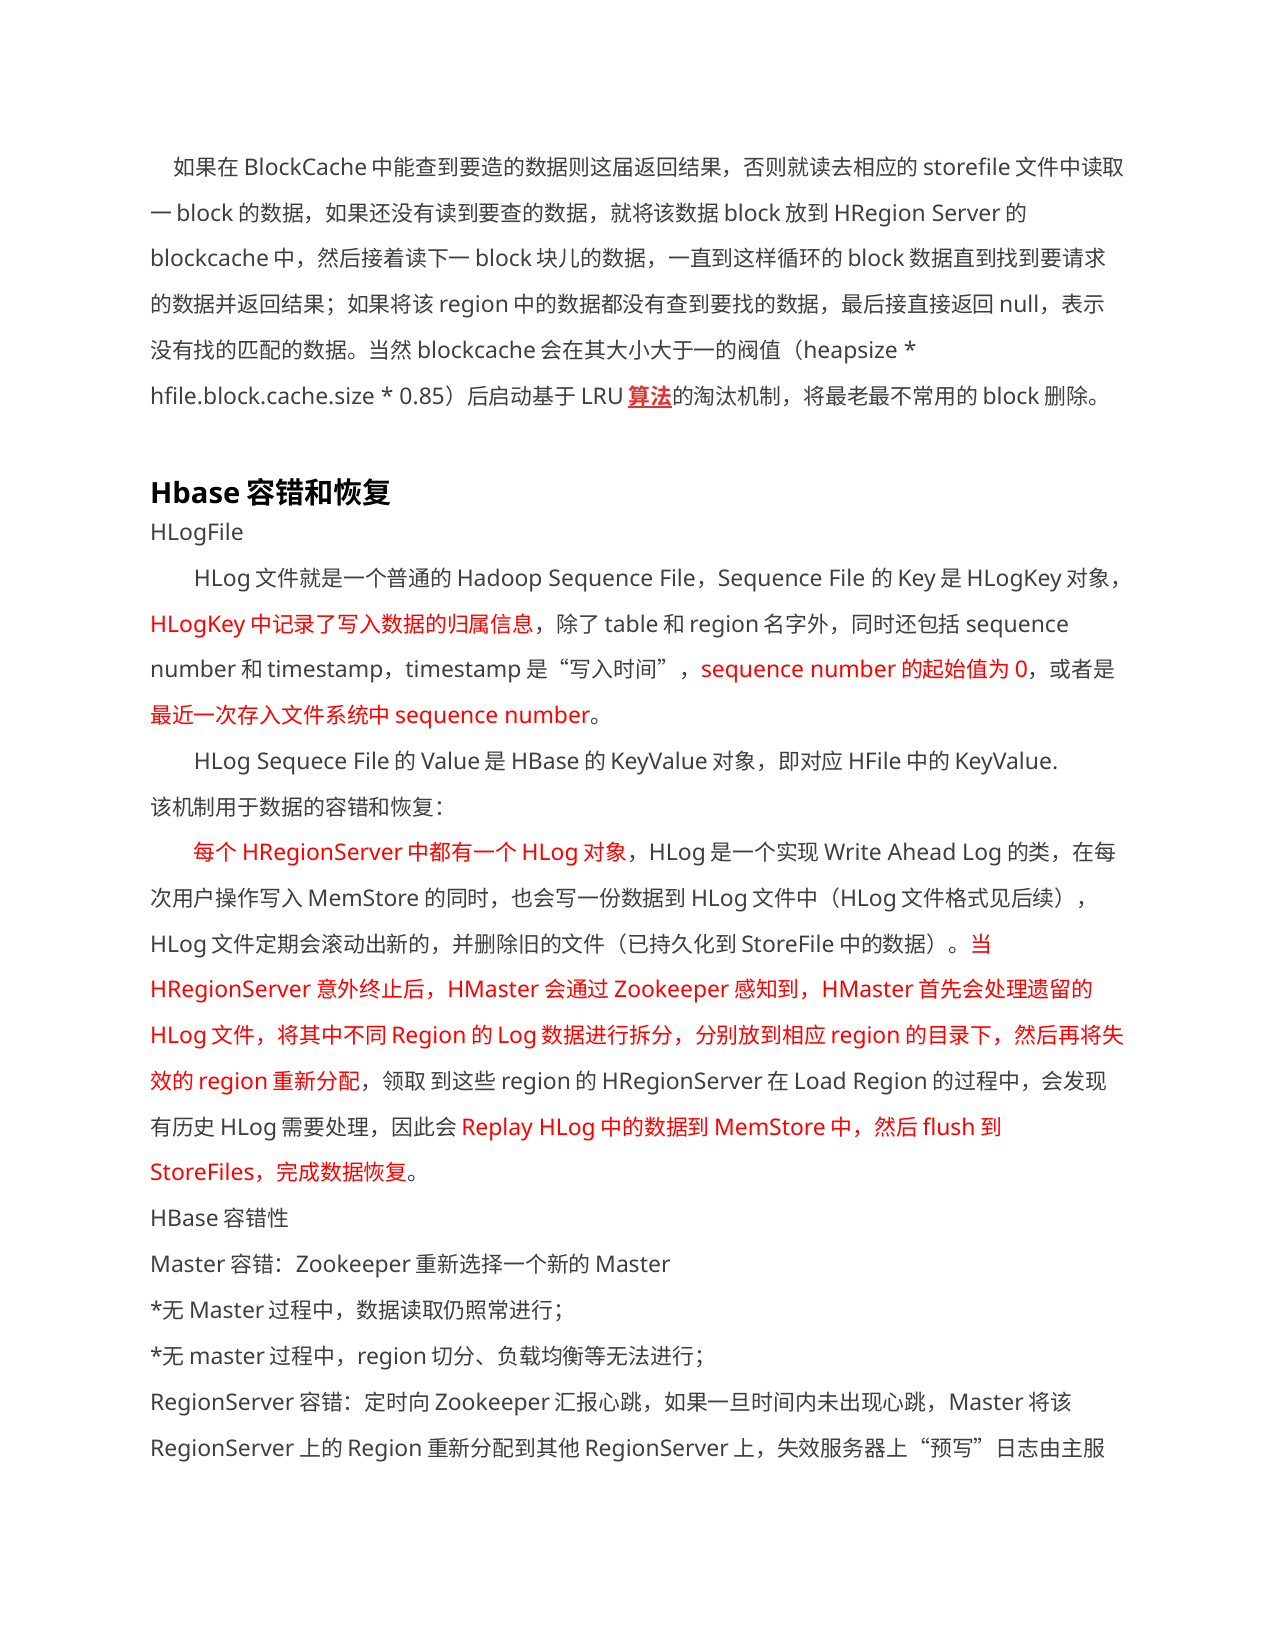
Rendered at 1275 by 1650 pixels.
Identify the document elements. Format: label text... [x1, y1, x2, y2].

text 每个HRegionServer中都有一个HLog对象，HLog是一个实现Write Ahead Log的类，在每次用户操作写入MemStore的同时，也会写一份数据到HLog文件中（HLog文件格式见后续），HLog文件定期会滚动出新的，并删除旧的文件（已持久化到StoreFile中的数据）。当HRegionServer意外终止后，HMaster会通过Zookeeper感知到，HMaster首先会处理遗留的 HLog文件，将其中不同Region的Log数据进行拆分，分别放到相应region的目录下，然后再将失效的region重新分配，领取 到这些region的HRegionServer在Load Region的过程中，会发现有历史HLog需要处理，因此会Replay HLog中的数据到MemStore中，然后flush到StoreFiles，完成数据恢复。 [150, 835, 1125, 1187]
text HLogFile [150, 516, 1125, 547]
text Master容错：Zookeeper重新选择一个新的Master [150, 1247, 1125, 1279]
text HLog Sequece File的Value是HBase的KeyValue对象，即对应HFile中的KeyValue. [150, 744, 1125, 776]
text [150, 1385, 1125, 1463]
text *无Master过程中，数据读取仍照常进行； [150, 1293, 1125, 1325]
text Hbase容错和恢复 [150, 469, 1125, 512]
text *无master过程中，region切分、负载均衡等无法进行； [150, 1339, 1125, 1371]
text 该机制用于数据的容错和恢复： [150, 790, 1125, 822]
text HLog文件就是一个普通的Hadoop Sequence File，Sequence File 的Key是HLogKey对象，HLogKey中记录了写入数据的归属信息，除了table和region名字外，同时还包括 sequence number和timestamp，timestamp是“写入时间”，sequence number的起始值为0，或者是最近一次存入文件系统中sequence number。 [150, 561, 1125, 730]
text 如果在BlockCache中能查到要造的数据则这届返回结果，否则就读去相应的storefile文件中读取一block的数据，如果还没有读到要查的数据，就将该数据block放到HRegion Server的blockcache中，然后接着读下一block块儿的数据，一直到这样循环的block数据直到找到要请求的数据并返回结果；如果将该region中的数据都没有查到要找的数据，最后接直接返回null，表示没有找的匹配的数据。当然blockcache会在其大小大于一的阀值（heapsize * hfile.block.cache.size * 0.85）后启动基于LRU算法的淘汰机制，将最老最不常用的block删除。 [150, 150, 1125, 411]
text HBase容错性 [150, 1201, 1125, 1233]
